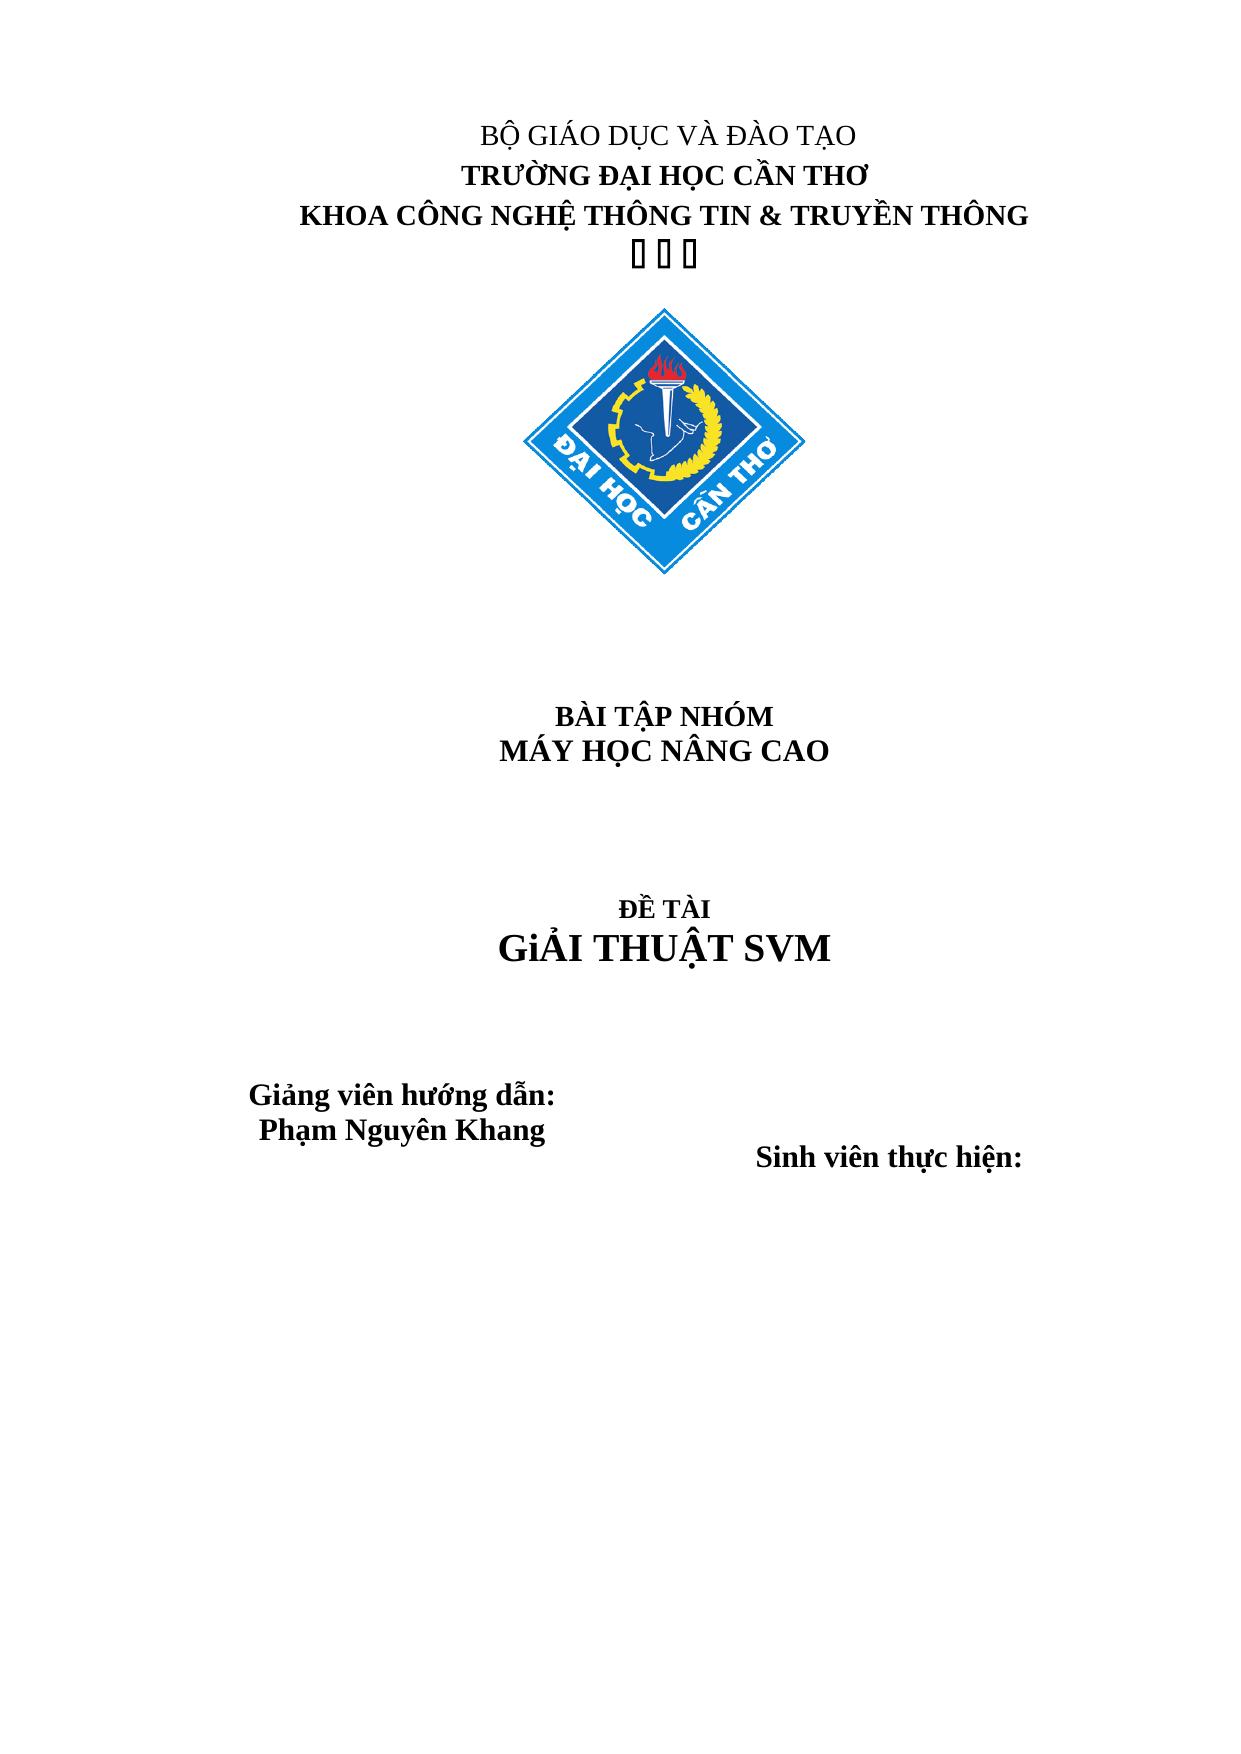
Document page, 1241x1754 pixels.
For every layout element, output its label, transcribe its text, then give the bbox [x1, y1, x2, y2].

text BÀI TẬP NHÓM [177, 699, 1152, 733]
text MÁY HỌC NÂNG CAO [177, 733, 1152, 768]
picture [522, 307, 806, 575]
text GiẢI THUẬT SVM [177, 924, 1152, 970]
text Giảng viên hướng dẫn: [177, 1076, 627, 1112]
text TRƯỜNG ĐẠI HỌC CẦN THƠ [177, 158, 1152, 192]
text KHOA CÔNG NGHỆ THÔNG TIN & TRUYỀN THÔNG [177, 198, 1152, 232]
text Sinh viên thực hiện: [664, 1138, 1152, 1174]
text ĐỀ TÀI [177, 893, 1152, 924]
text Phạm Nguyên Khang [177, 1112, 627, 1148]
text BỘ GIÁO DỤC VÀ ĐÀO TẠO [177, 118, 1152, 152]
